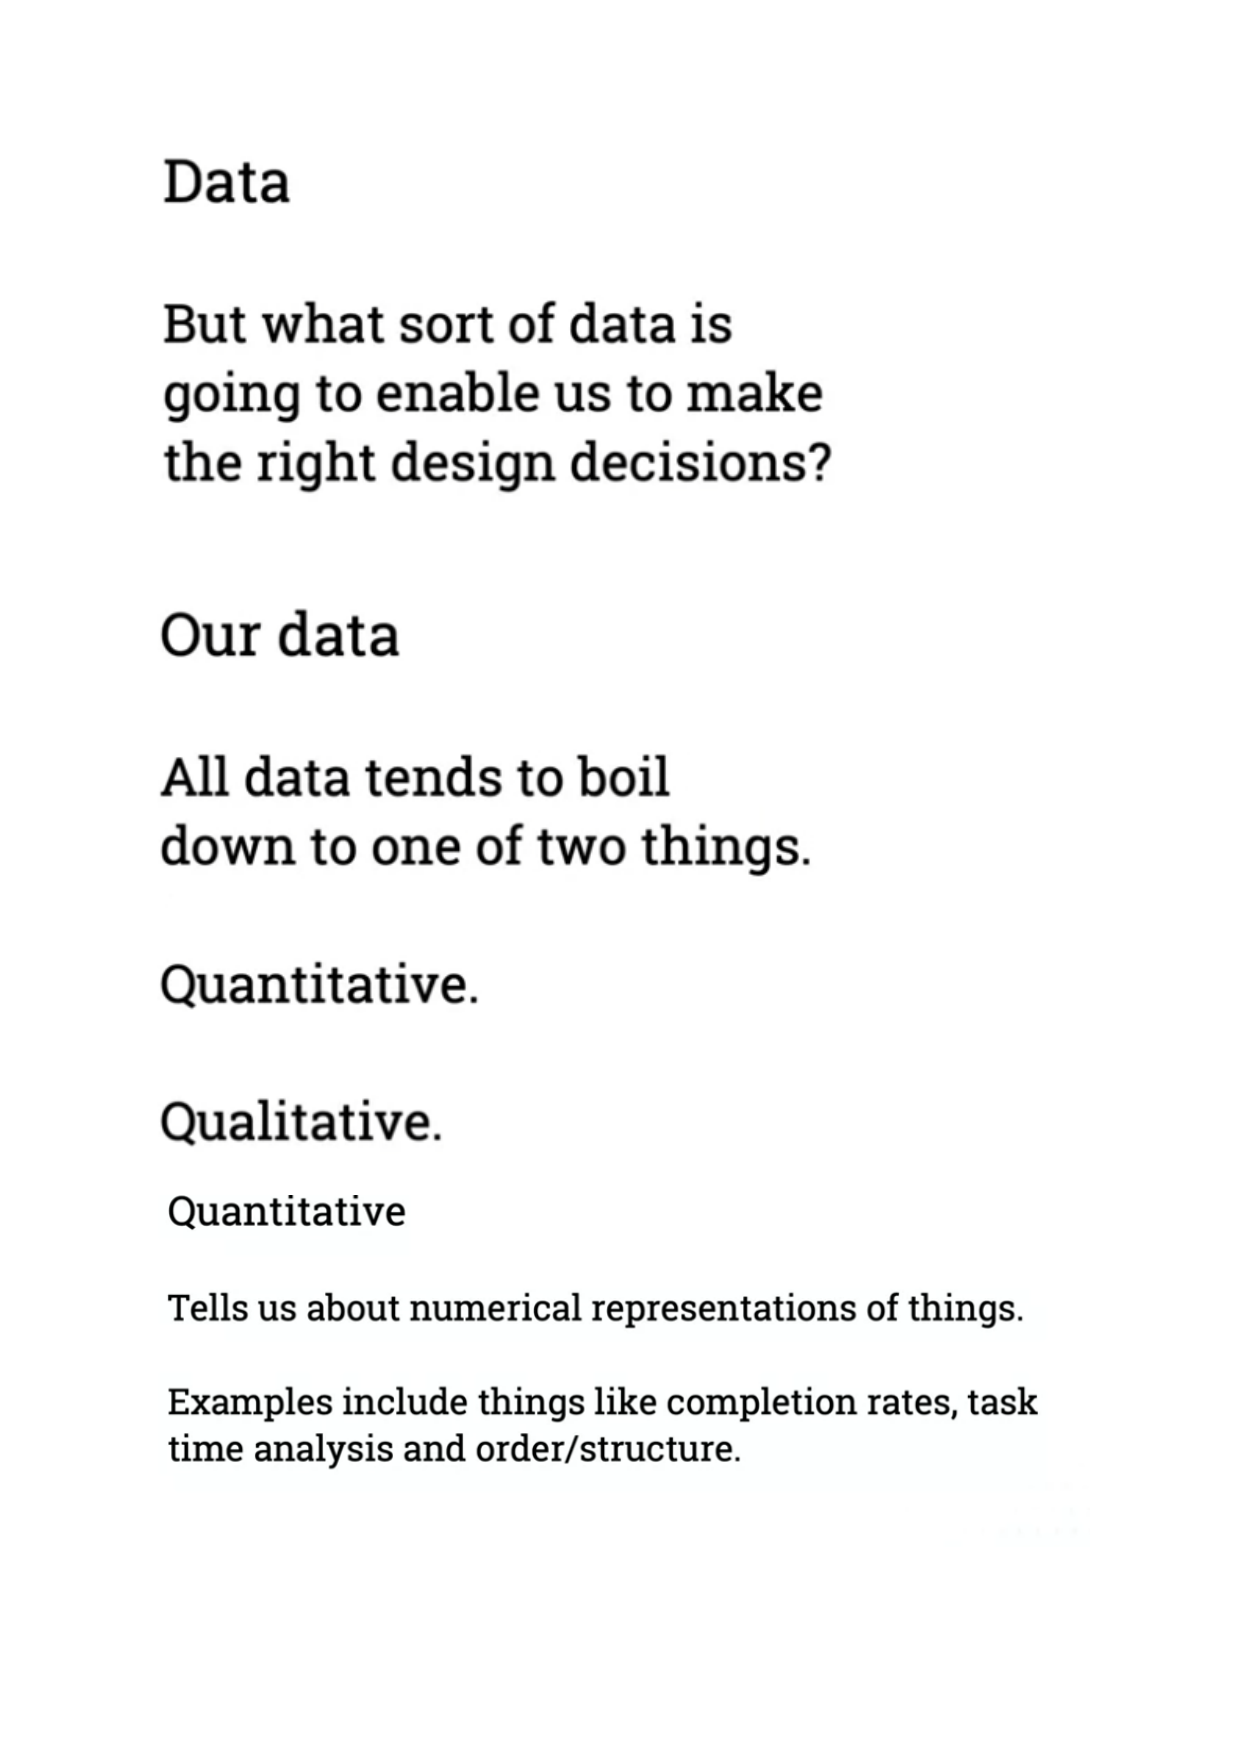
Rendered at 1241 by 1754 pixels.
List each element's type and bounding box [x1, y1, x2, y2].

picture [150, 601, 849, 1177]
picture [150, 150, 838, 583]
picture [150, 1195, 1091, 1547]
